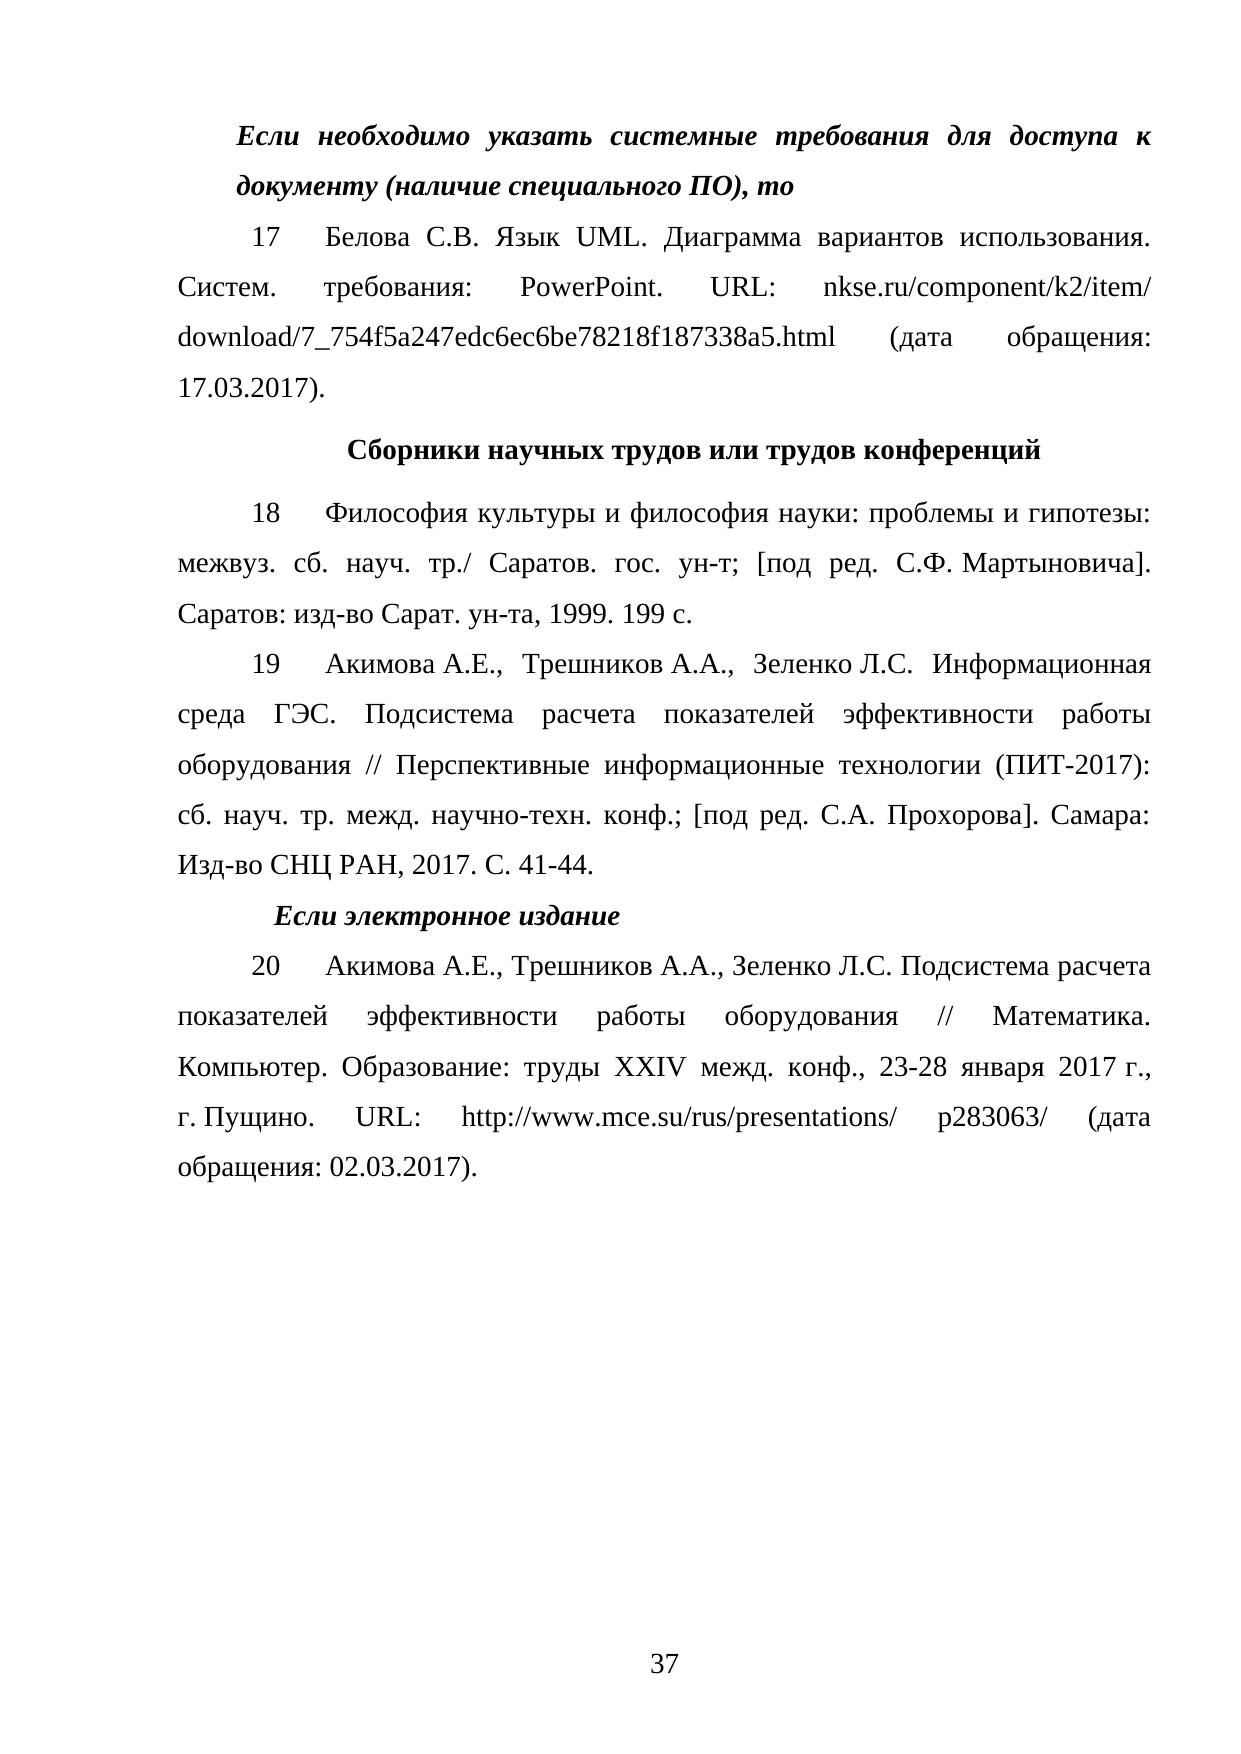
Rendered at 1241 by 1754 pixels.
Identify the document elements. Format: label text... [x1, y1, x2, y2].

text Акимова А.Е., Трешников А.А., Зеленко Л.С. Информационная среда ГЭС. Подсистема расчета показателей эффективности работы оборудования // Перспективные информационные технологии (ПИТ-2017): сб. науч. тр. межд. научно-техн. конф.; [под ред. С.А. Прохорова]. Самара: Изд-во СНЦ РАН, 2017. С. 41-44. [177, 646, 1152, 881]
list Если электронное издание [274, 898, 1152, 931]
text Акимова А.Е., Трешников А.А., Зеленко Л.С. Подсистема расчета показателей эффективности работы оборудования // Математика. Компьютер. Образование: труды XXIV межд. конф., 23-28 января 2017 г., г. Пущино. URL: http://www.mce.su/rus/presentations/ p283063/ (дата обращения: 02.03.2017). [177, 948, 1152, 1183]
text Белова С.В. Язык UML. Диаграмма вариантов использования. Систем. требования: PowerPoint. URL: nkse.ru/component/k2/item/ download/7_754f5a247edc6ec6be78218f187338a5.html (дата обращения: 17.03.2017). [177, 219, 1152, 403]
text Философия культуры и философия науки: проблемы и гипотезы: межвуз. сб. науч. тр./ Саратов. гос. ун-т; [под ред. С.Ф. Мартыновича]. Саратов: изд-во Сарат. ун-та, 1999. 199 с. [177, 495, 1152, 629]
list Если необходимо указать системные требования для доступа к документу (наличие специального ПО), то [236, 118, 1152, 202]
text Сборники научных трудов или трудов конференций [177, 432, 1152, 466]
